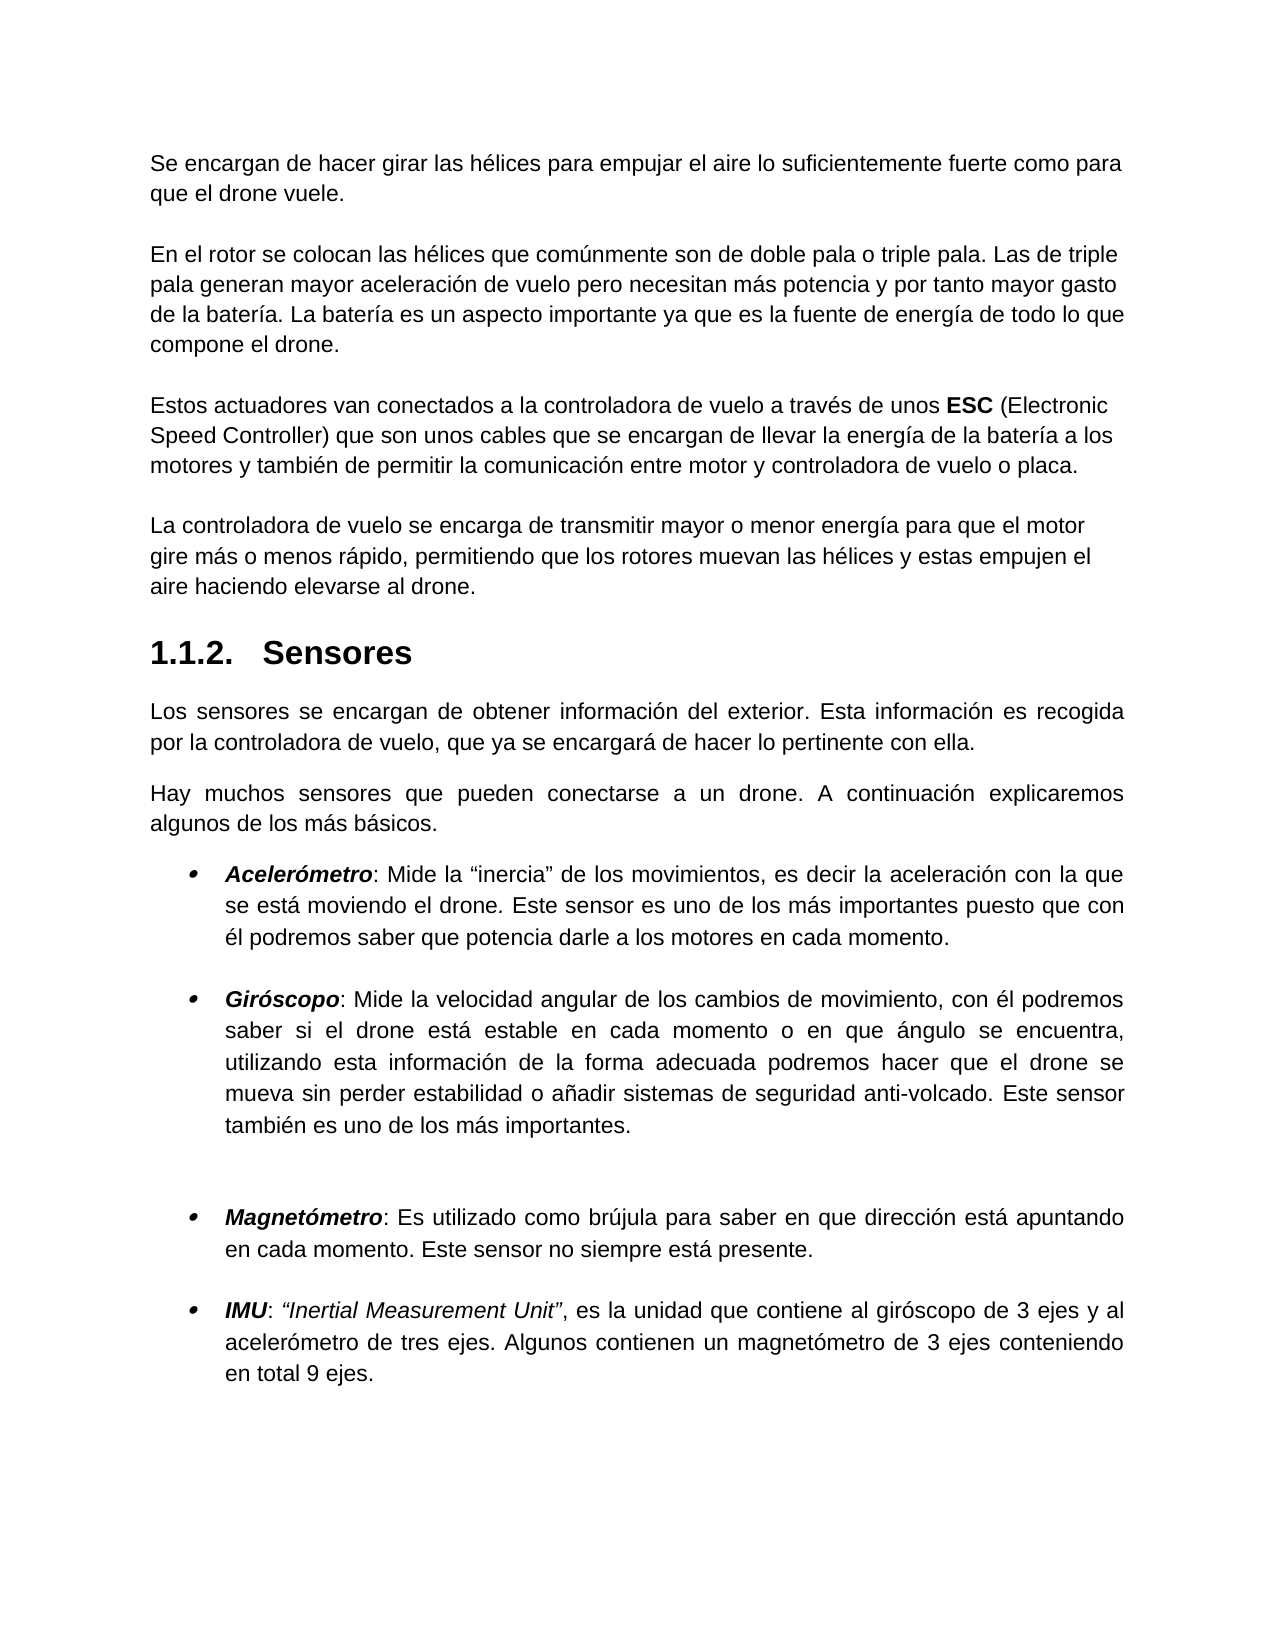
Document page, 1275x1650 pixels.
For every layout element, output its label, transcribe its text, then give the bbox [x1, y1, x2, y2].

list En el rotor se colocan las hélices que comúnmente son de doble pala o triple pala. Las de triple pala generan mayor aceleración de vuelo pero necesitan más potencia y por tanto mayor gasto de la batería. La batería es un aspecto importante ya que es la fuente de energía de todo lo que compone el drone. [150, 241, 1125, 358]
list Sensores [150, 633, 1125, 672]
list Se encargan de hacer girar las hélices para empujar el aire lo suficientemente fuerte como para que el drone vuele. [150, 150, 1125, 207]
list La controladora de vuelo se encarga de transmitir mayor o menor energía para que el motor gire más o menos rápido, permitiendo que los rotores muevan las hélices y estas empujen el aire haciendo elevarse al drone. [150, 512, 1125, 599]
list Estos actuadores van conectados a la controladora de vuelo a través de unos ESC (Electronic Speed Controller) que son unos cables que se encargan de llevar la energía de la batería a los motores y también de permitir la comunicación entre motor y controladora de vuelo o placa. [150, 392, 1125, 478]
text Hay muchos sensores que pueden conectarse a un drone. A continuación explicaremos algunos de los más básicos. [150, 779, 1125, 836]
list Acelerómetro: Mide la “inercia” de los movimientos, es decir la aceleración con la que se está moviendo el drone. Este sensor es uno de los más importantes puesto que con él podremos saber que potencia darle a los motores en cada momento. [187, 861, 1125, 950]
list Giróscopo: Mide la velocidad angular de los cambios de movimiento, con él podremos saber si el drone está estable en cada momento o en que ángulo se encuentra, utilizando esta información de la forma adecuada podremos hacer que el drone se mueva sin perder estabilidad o añadir sistemas de seguridad anti-volcado. Este sensor también es uno de los más importantes. [187, 986, 1125, 1138]
text Los sensores se encargan de obtener información del exterior. Esta información es recogida por la controladora de vuelo, que ya se encargará de hacer lo pertinente con ella. [150, 698, 1125, 755]
list IMU: “Inertial Measurement Unit”, es la unidad que contiene al giróscopo de 3 ejes y al acelerómetro de tres ejes. Algunos contienen un magnetómetro de 3 ejes conteniendo en total 9 ejes. [187, 1297, 1125, 1387]
list Magnetómetro: Es utilizado como brújula para saber en que dirección está apuntando en cada momento. Este sensor no siempre está presente. [187, 1204, 1125, 1262]
